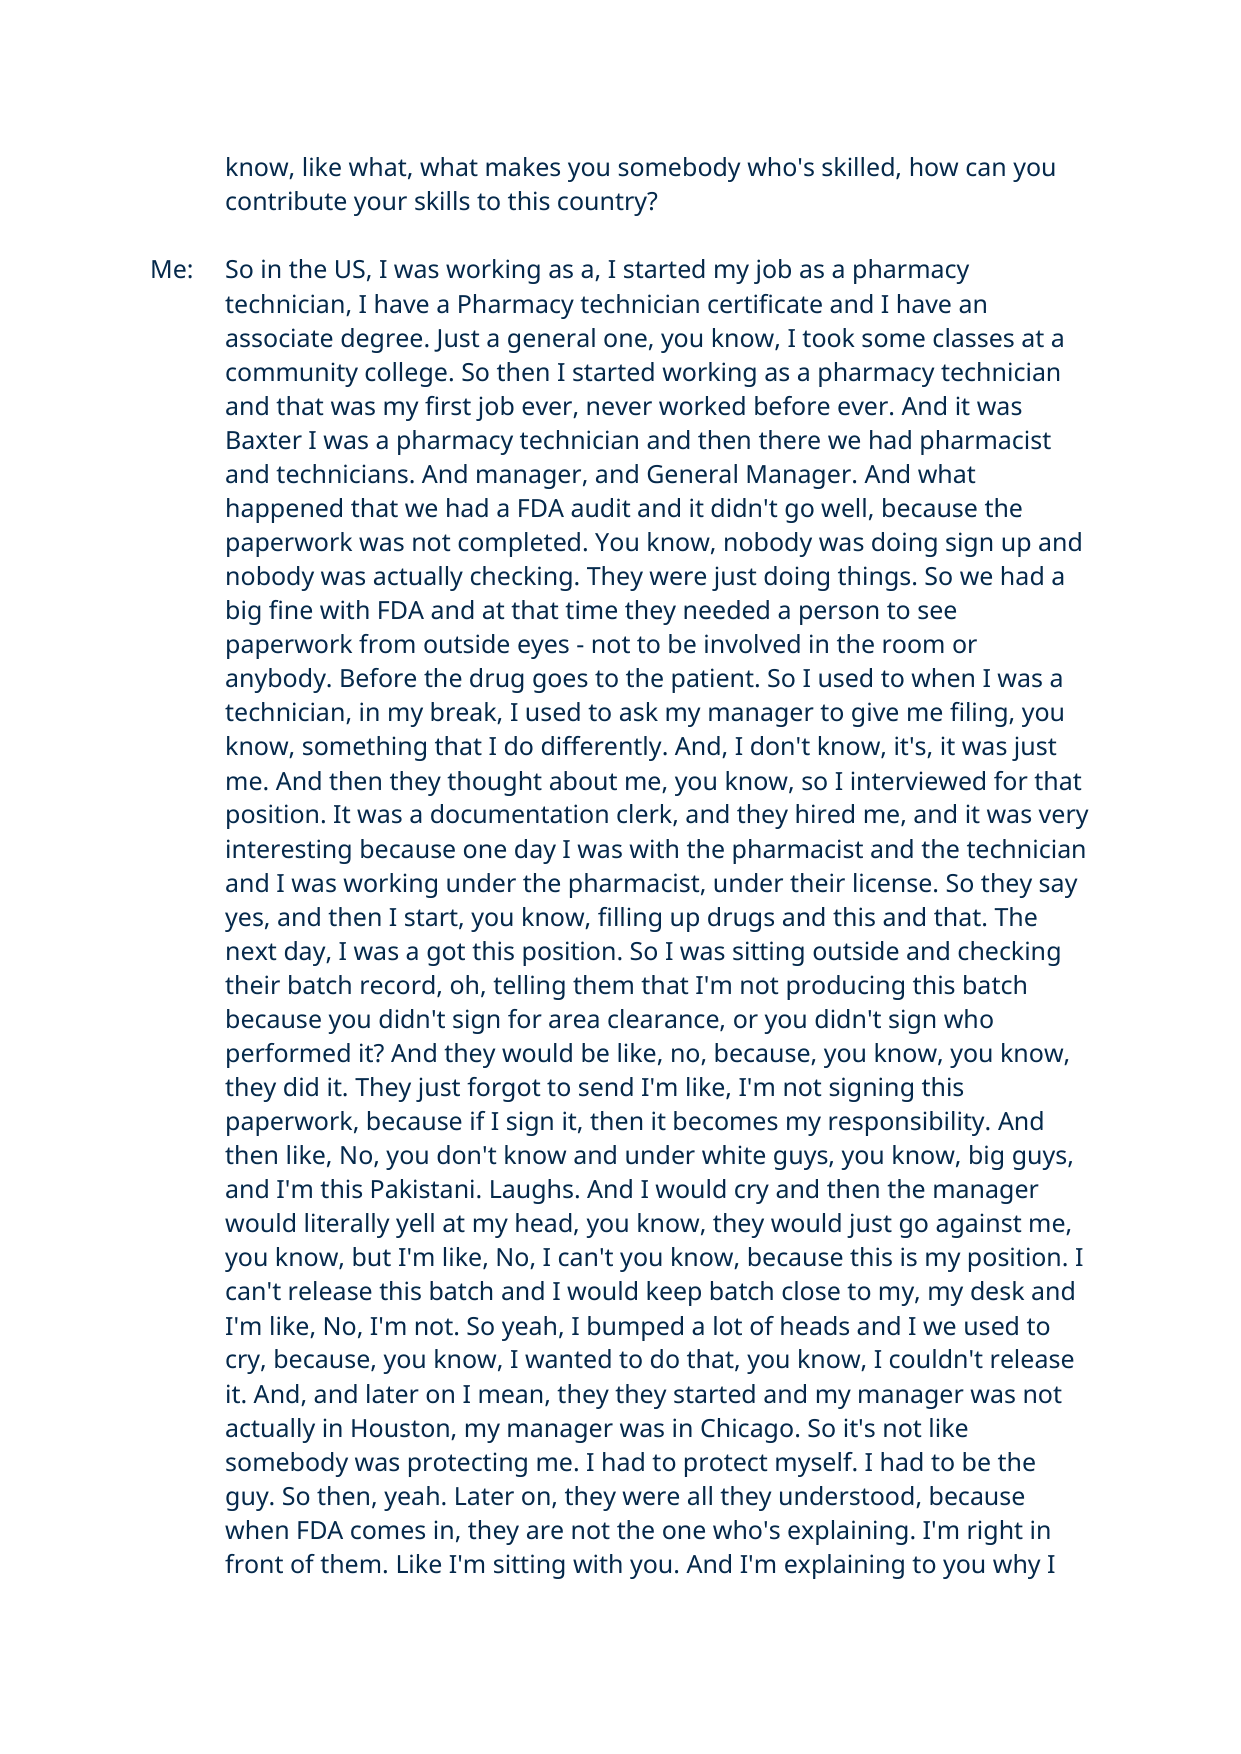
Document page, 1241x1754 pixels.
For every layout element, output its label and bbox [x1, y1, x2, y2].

text [150, 150, 1090, 218]
text [150, 252, 1090, 1581]
